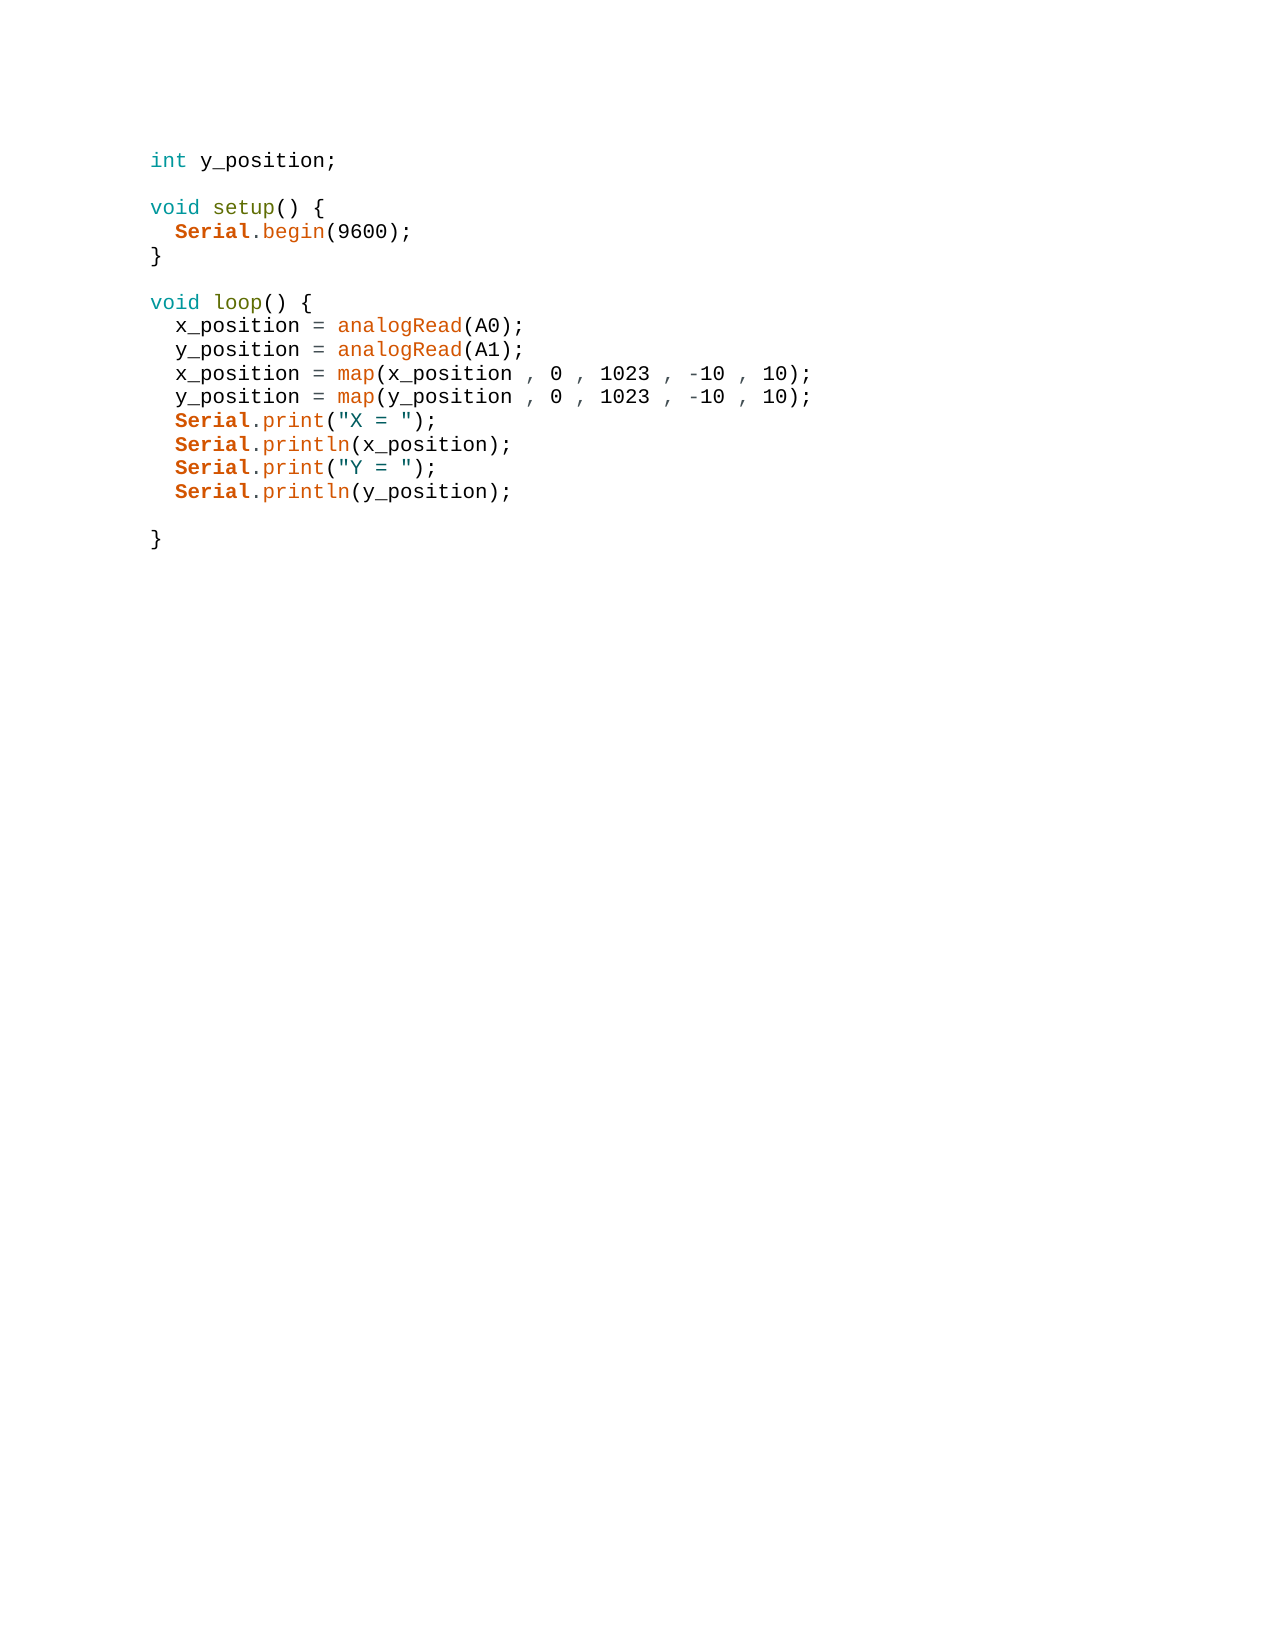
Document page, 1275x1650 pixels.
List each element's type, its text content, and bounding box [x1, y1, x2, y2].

text Serial.print("X = "); [150, 410, 1125, 434]
text x_position = map(x_position , 0 , 1023 , -10 , 10); [150, 363, 1125, 386]
text Serial.println(x_position); [150, 434, 1125, 457]
text } [150, 244, 1125, 268]
text void setup() { [150, 197, 1125, 221]
text y_position = analogRead(A1); [150, 339, 1125, 363]
text y_position = map(y_position , 0 , 1023 , -10 , 10); [150, 386, 1125, 410]
text x_position = analogRead(A0); [150, 316, 1125, 339]
text Serial.print("Y = "); [150, 457, 1125, 481]
text } [150, 528, 1125, 552]
text void loop() { [150, 292, 1125, 316]
text Serial.println(y_position); [150, 481, 1125, 505]
text int y_position; [150, 150, 1125, 174]
text Serial.begin(9600); [150, 221, 1125, 244]
